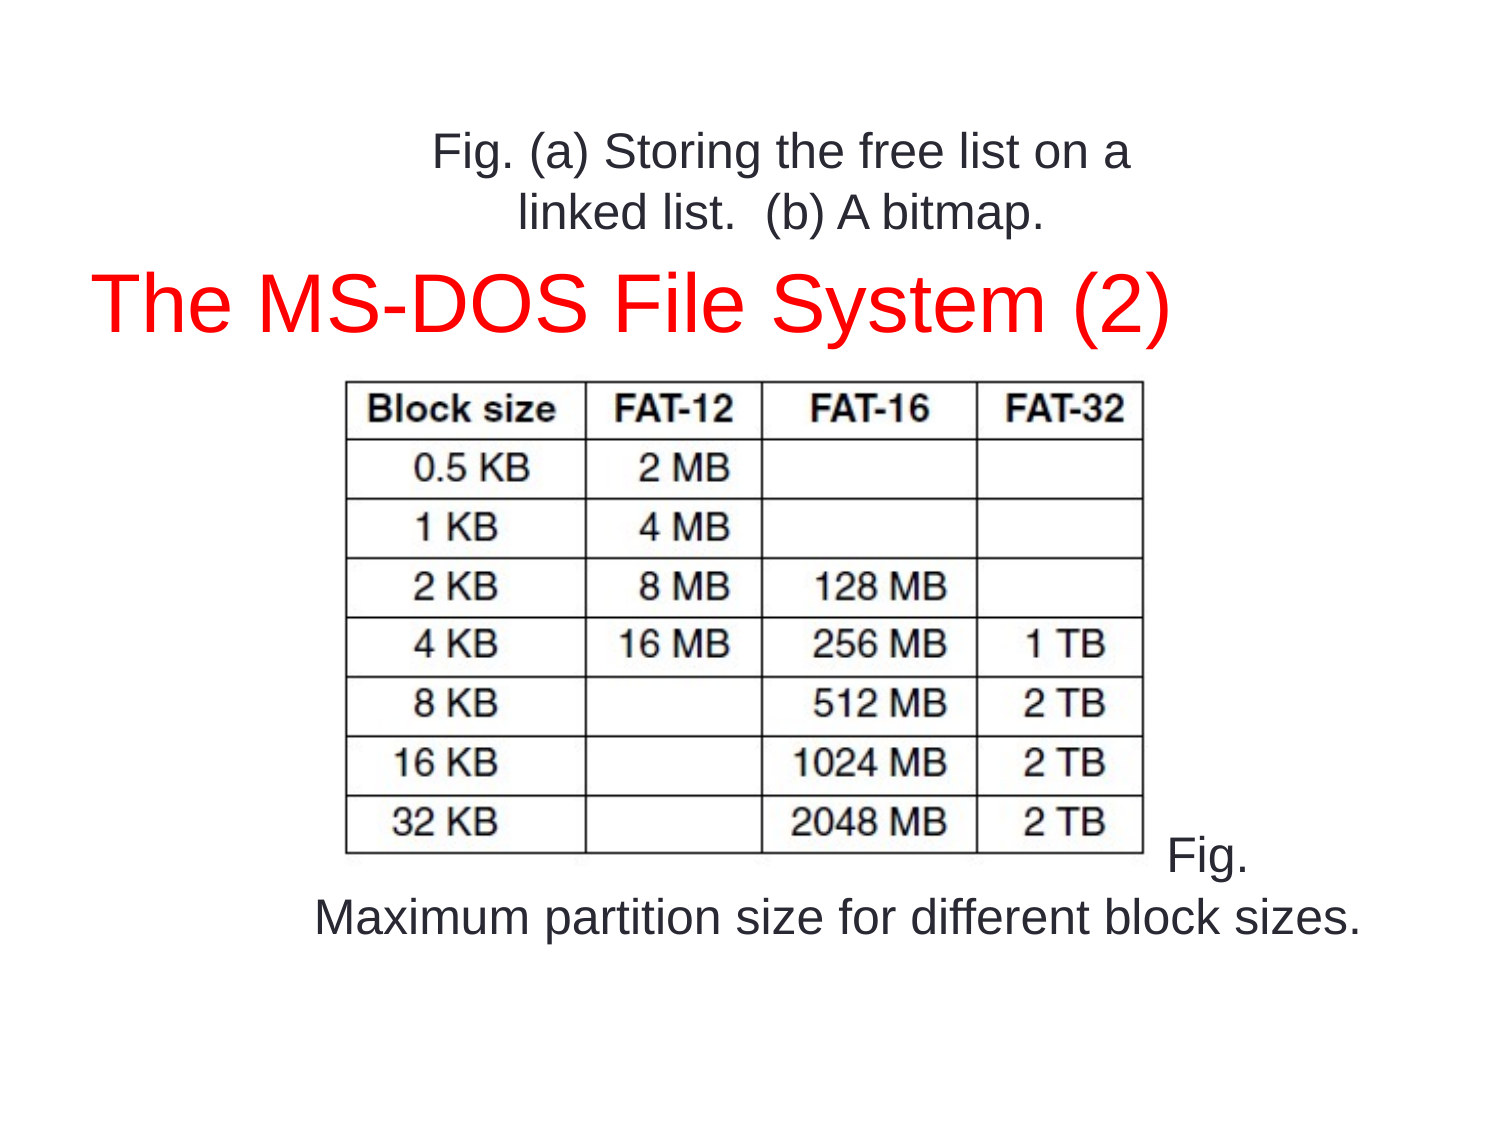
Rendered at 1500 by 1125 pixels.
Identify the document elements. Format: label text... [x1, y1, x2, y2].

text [313, 359, 1398, 945]
picture [313, 359, 1167, 873]
subtitle The MS-DOS File System (2) [90, 254, 1398, 350]
text Fig. (a) Storing the free list on a linked list. (b) A bitmap. [431, 122, 1276, 239]
